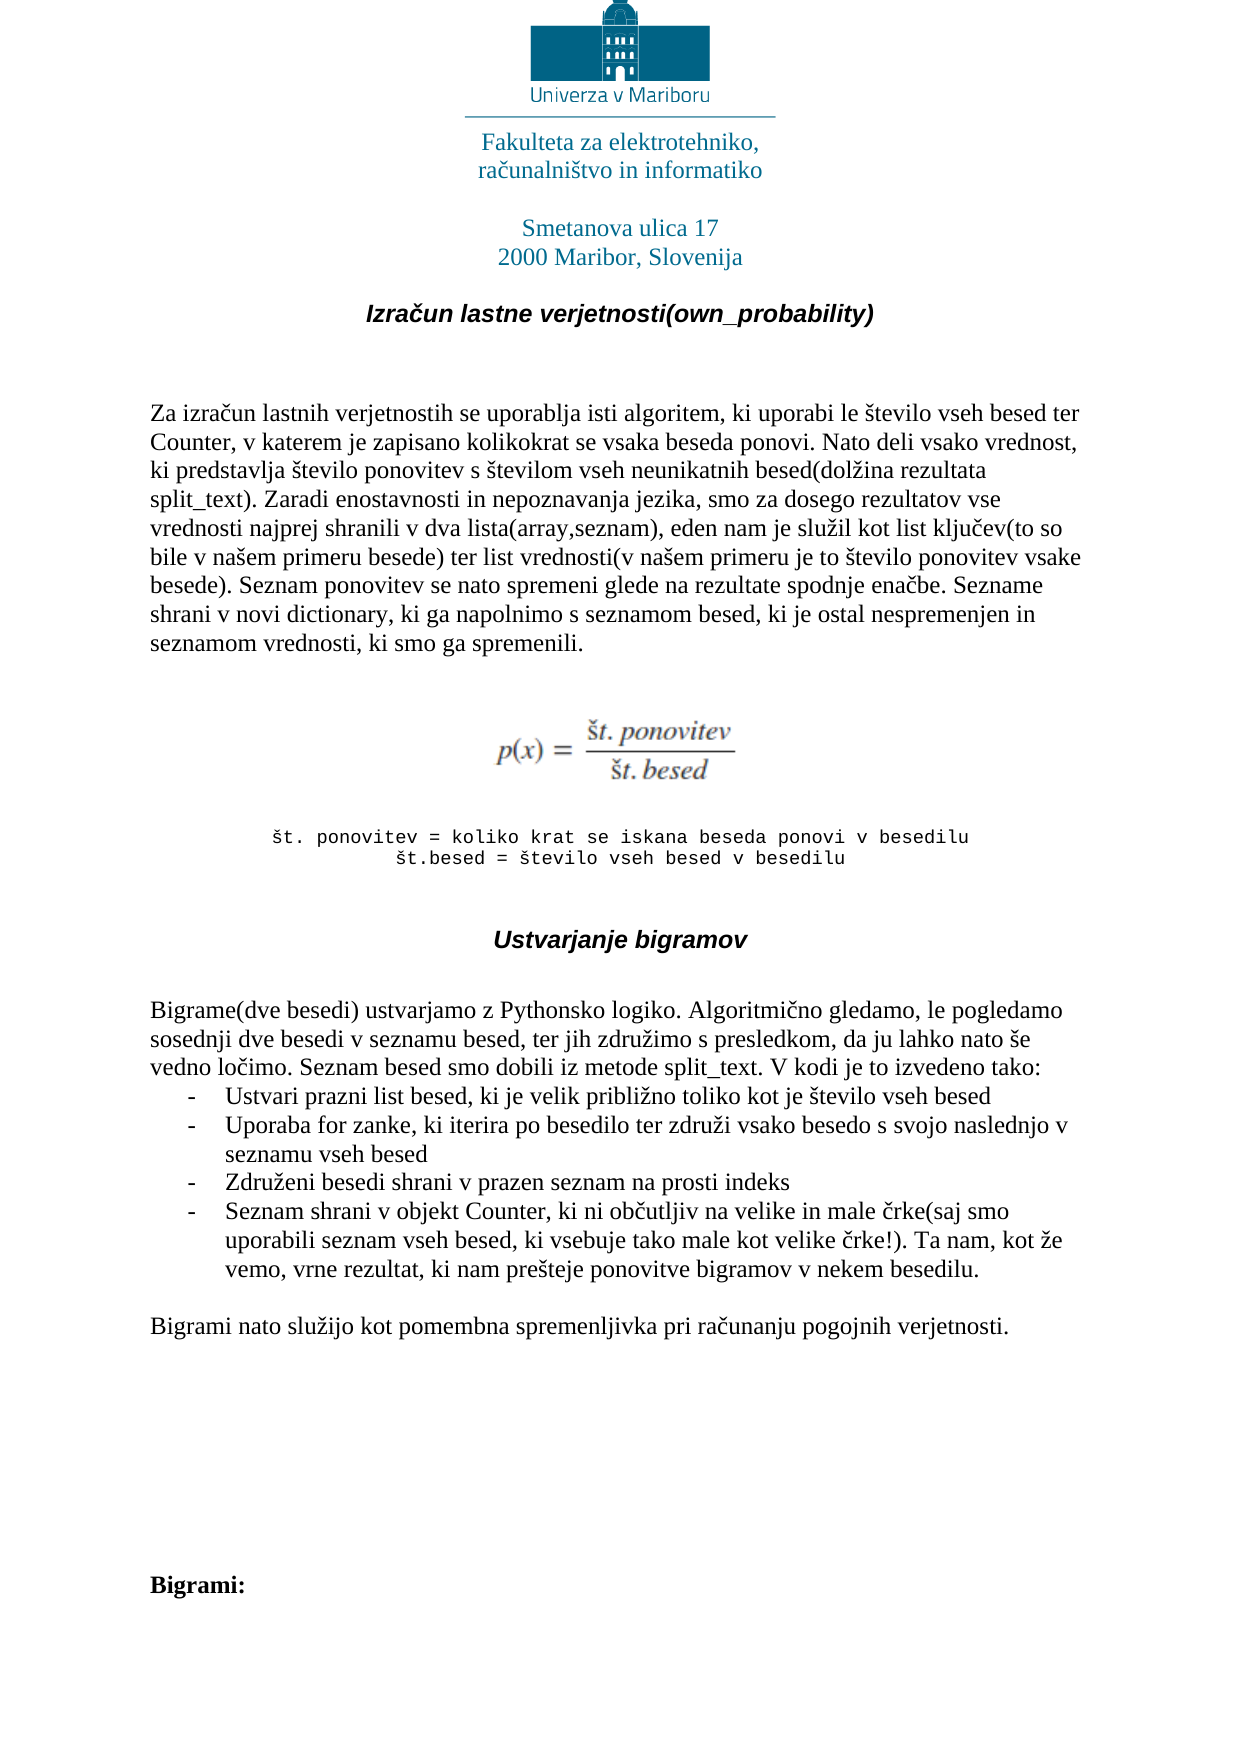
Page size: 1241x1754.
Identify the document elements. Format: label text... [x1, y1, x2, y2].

list Uporaba for zanke, ki iterira po besedilo ter združi vsako besedo s svojo naslednjo v seznamu vseh besed [187, 1110, 1090, 1167]
list Ustvari prazni list besed, ki je velik približno toliko kot je število vseh besed [187, 1081, 1090, 1110]
picture [464, 0, 776, 127]
text Bigrami: [150, 1570, 1090, 1599]
subtitle Izračun lastne verjetnosti(own_probability) [150, 299, 1090, 328]
text Za izračun lastnih verjetnostih se uporablja isti algoritem, ki uporabi le število vseh besed ter Counter, v katerem je zapisano kolikokrat se vsaka beseda ponovi. Nato deli vsako vrednost, ki predstavlja število ponovitev s številom vseh neunikatnih besed(dolžina rezultata split_text). Zaradi enostavnosti in nepoznavanja jezika, smo za dosego rezultatov vse vrednosti najprej shranili v dva lista(array,seznam), eden nam je služil kot list ključev(to so bile v našem primeru besede) ter list vrednosti(v našem primeru je to število ponovitev vsake besede). Seznam ponovitev se nato spremeni glede na rezultate spodnje enačbe. Sezname shrani v novi dictionary, ki ga napolnimo s seznamom besed, ki je ostal nespremenjen in seznamom vrednosti, ki smo ga spremenili. [150, 398, 1090, 657]
subtitle Ustvarjanje bigramov [150, 925, 1090, 954]
text Bigrame(dve besedi) ustvarjamo z Pythonsko logiko. Algoritmično gledamo, le pogledamo sosednji dve besedi v seznamu besed, ter jih združimo s presledkom, da ju lahko nato še vedno ločimo. Seznam besed smo dobili iz metode split_text. V kodi je to izvedeno tako: [150, 995, 1090, 1081]
text št. ponovitev = koliko krat se iskana beseda ponovi v besedilu [150, 827, 1090, 849]
list Seznam shrani v objekt Counter, ki ni občutljiv na velike in male črke(saj smo uporabili seznam vseh besed, ki vsebuje tako male kot velike črke!). Ta nam, kot že vemo, vrne rezultat, ki nam prešteje ponovitve bigramov v nekem besedilu. [187, 1196, 1090, 1282]
text Bigrami nato služijo kot pomembna spremenljivka pri računanju pogojnih verjetnosti. [150, 1311, 1090, 1340]
picture [471, 685, 770, 828]
list Združeni besedi shrani v prazen seznam na prosti indeks [187, 1167, 1090, 1196]
text št.besed = število vseh besed v besedilu [150, 849, 1090, 870]
